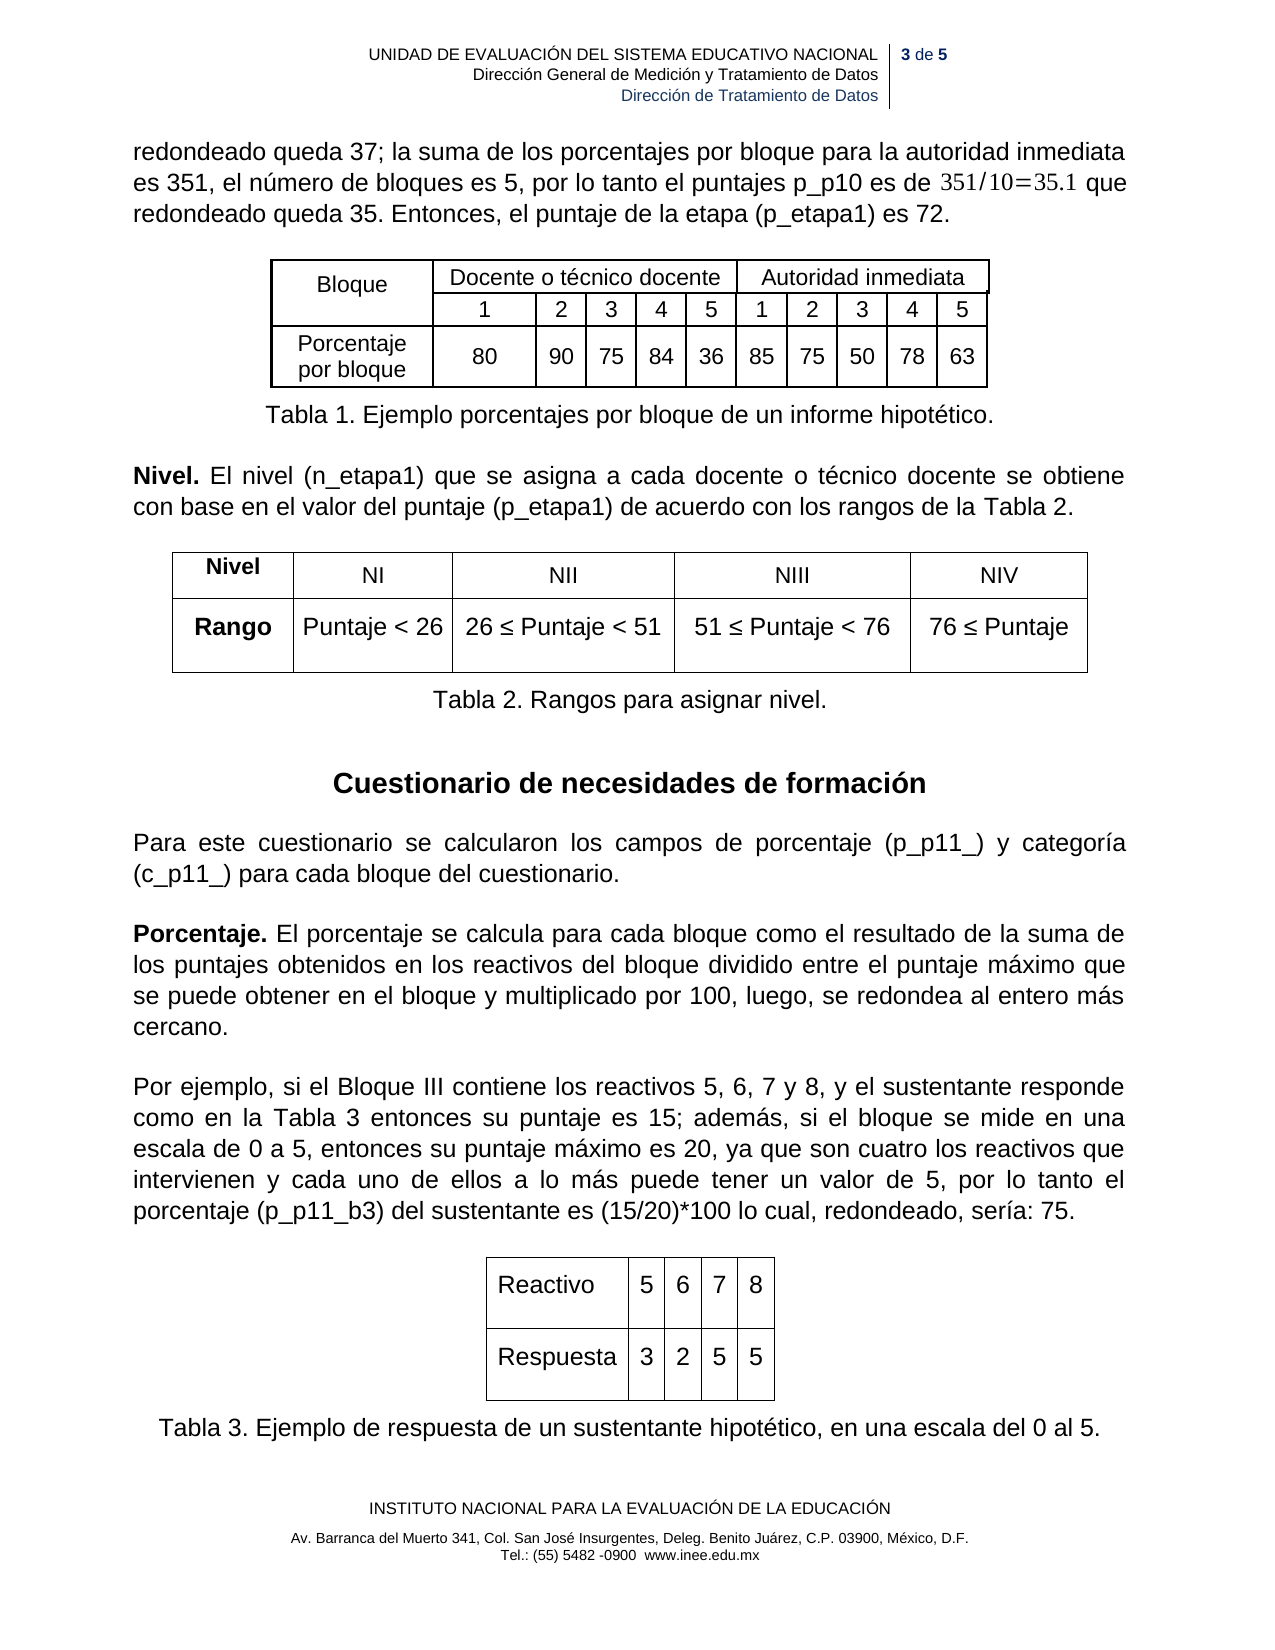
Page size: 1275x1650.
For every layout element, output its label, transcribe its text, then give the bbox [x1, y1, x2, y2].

table_cell 2 [665, 1329, 701, 1399]
table_cell 3 [838, 294, 886, 325]
table_cell 90 [537, 327, 585, 386]
table_header Reactivo [487, 1258, 628, 1328]
table_cell Rango [173, 599, 293, 672]
table_header NI [294, 553, 452, 598]
text Nivel. El nivel (n_etapa1) que se asigna a cada docente o técnico docente se obtiene con base en el valor del puntaje (p_etapa1) de acuerdo con los rangos de la Tabla 2. [133, 461, 1127, 521]
table_cell 4 [637, 294, 685, 325]
table_header NIII [675, 553, 910, 598]
table_cell 84 [637, 327, 685, 386]
table_cell 75 [788, 327, 836, 386]
table_header NII [453, 553, 674, 598]
subtitle Cuestionario de necesidades de formación [133, 766, 1127, 800]
table_cell 1 [434, 294, 535, 325]
table_header 5 [629, 1258, 664, 1328]
text Por ejemplo, si el Bloque III contiene los reactivos 5, 6, 7 y 8, y el sustentante responde como en la Tabla 3 entonces su puntaje es 15; además, si el bloque se mide en una escala de 0 a 5, entonces su puntaje máximo es 20, ya que son cuatro los reactivos que intervienen y cada uno de ellos a lo más puede tener un valor de 5, por lo tanto el porcentaje (p_p11_b3) del sustentante es (15/20)*100 lo cual, redondeado, sería: 75. [133, 1072, 1127, 1225]
table_cell 1 [737, 294, 786, 325]
table_cell 5 [938, 294, 986, 325]
text Tabla 2. Rangos para asignar nivel. [133, 685, 1127, 714]
table_cell 5 [738, 1329, 774, 1399]
table_cell 5 [687, 294, 735, 325]
table_cell 4 [888, 294, 936, 325]
table_cell 51 ≤ Puntaje < 76 [675, 599, 910, 672]
table_cell 85 [737, 327, 786, 386]
text Porcentaje. El porcentaje se calcula para cada bloque como el resultado de la suma de los puntajes obtenidos en los reactivos del bloque dividido entre el puntaje máximo que se puede obtener en el bloque y multiplicado por 100, luego, se redondea al entero más cercano. [133, 919, 1127, 1041]
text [133, 137, 1127, 228]
table_cell 80 [434, 327, 535, 386]
table_cell 5 [702, 1329, 737, 1399]
table_header Nivel [173, 553, 293, 598]
table_header NIV [911, 553, 1087, 598]
table_cell 75 [587, 327, 635, 386]
table_cell 3 [629, 1329, 664, 1399]
table_cell Porcentaje por bloque [273, 327, 432, 386]
table_cell 2 [788, 294, 836, 325]
text Tabla 1. Ejemplo porcentajes por bloque de un informe hipotético. [133, 401, 1127, 429]
table_header Autoridad inmediata [738, 261, 988, 292]
table_header 6 [665, 1258, 701, 1328]
table_cell 78 [888, 327, 936, 386]
table_cell 26 ≤ Puntaje < 51 [453, 599, 674, 672]
table_header Docente o técnico docente [434, 261, 736, 292]
table_cell 50 [838, 327, 886, 386]
table_cell Puntaje < 26 [294, 599, 452, 672]
table_cell 63 [938, 327, 986, 386]
table_cell Respuesta [487, 1329, 628, 1399]
table_header Bloque [273, 261, 432, 325]
table_cell 36 [687, 327, 735, 386]
text Para este cuestionario se calcularon los campos de porcentaje (p_p11_) y categoría (c_p11_) para cada bloque del cuestionario. [133, 828, 1127, 887]
table_header 8 [738, 1258, 774, 1328]
table_cell 3 [587, 294, 635, 325]
table_cell 76 ≤ Puntaje [911, 599, 1087, 672]
table_header 7 [702, 1258, 737, 1328]
table_cell 2 [537, 294, 585, 325]
